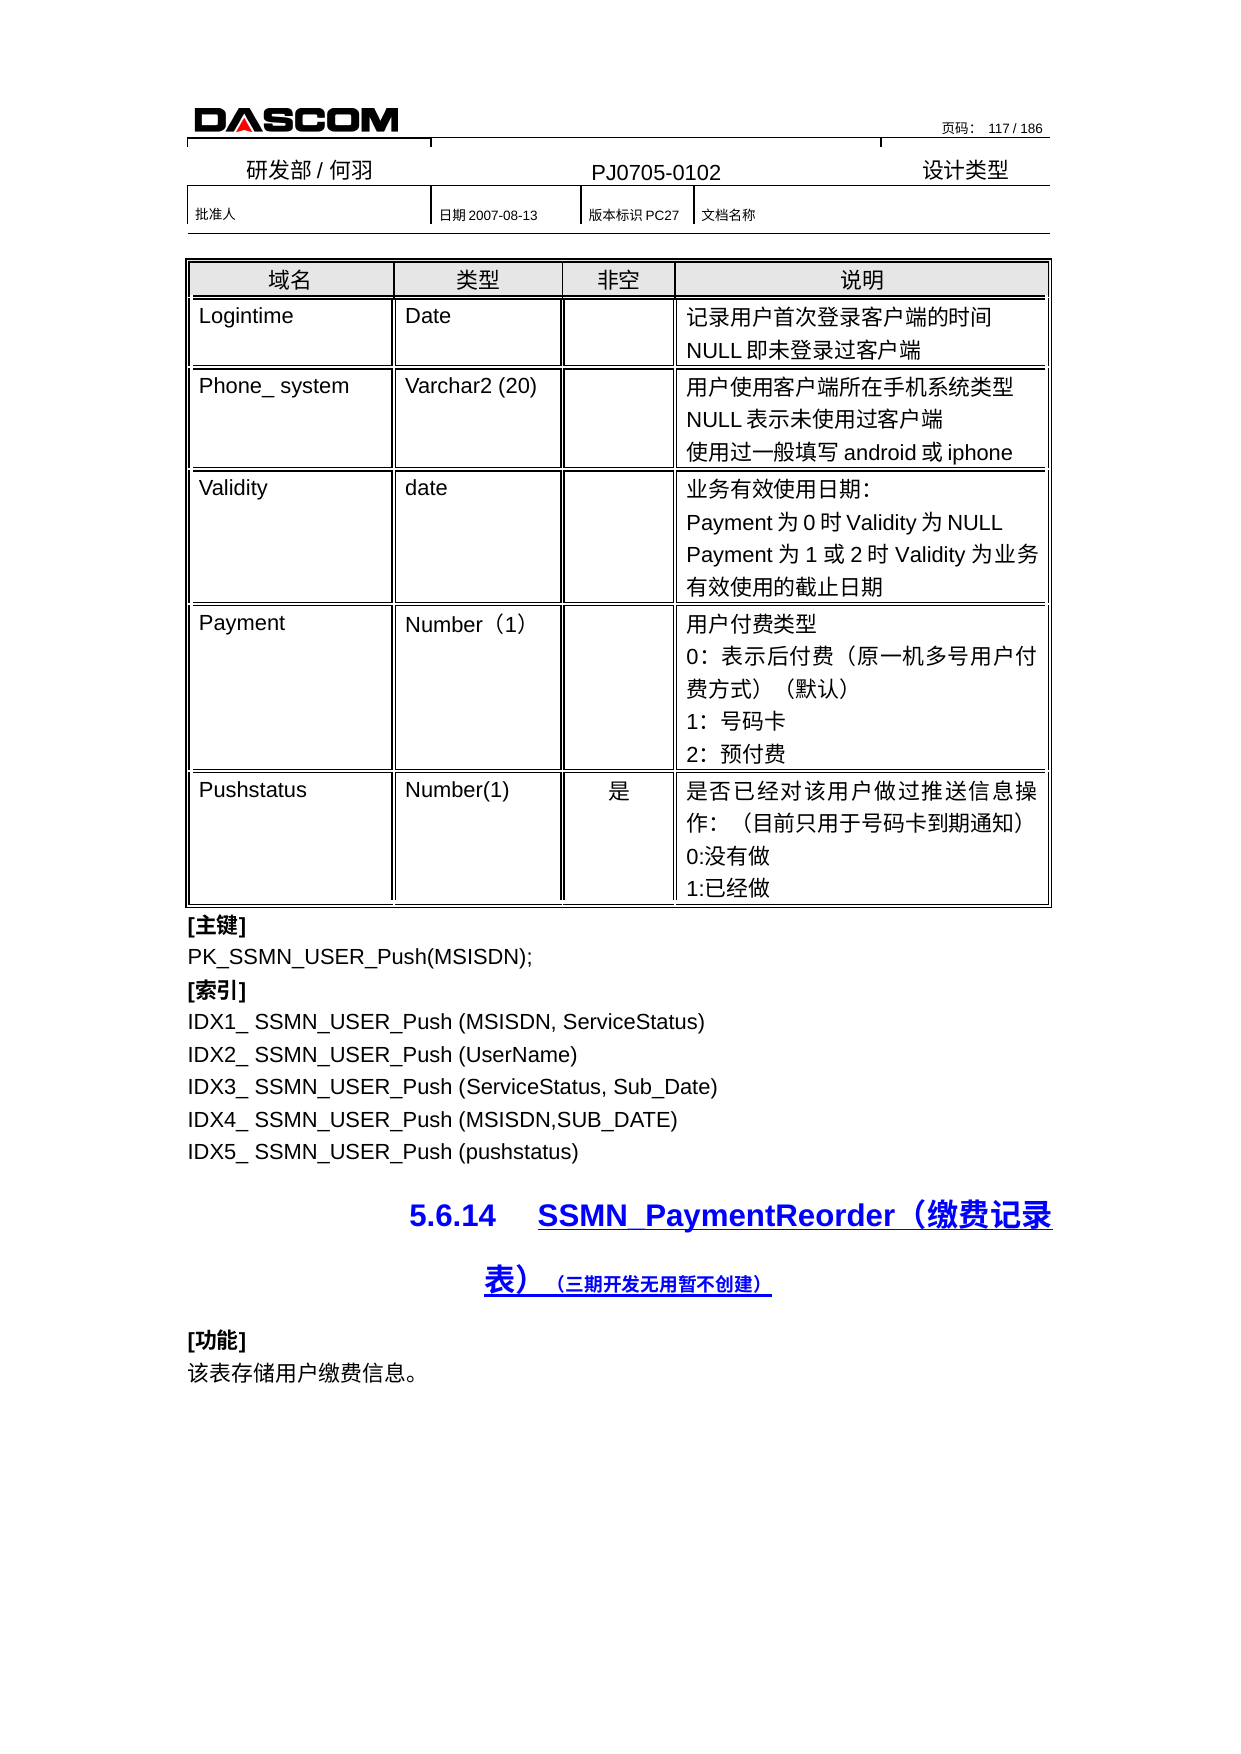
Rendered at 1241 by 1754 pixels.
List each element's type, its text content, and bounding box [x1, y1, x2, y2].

picture [194, 108, 398, 132]
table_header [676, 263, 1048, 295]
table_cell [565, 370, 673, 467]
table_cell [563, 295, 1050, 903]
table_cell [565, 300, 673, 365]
text IDX4_ SSMN_USER_Push (MSISDN,SUB_DATE) [187, 1103, 1053, 1136]
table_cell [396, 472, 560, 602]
text PK_SSMN_USER_Push(MSISDN); [187, 941, 1053, 973]
text IDX5_ SSMN_USER_Push (pushstatus) [187, 1136, 1053, 1168]
text 该表存储用户缴费信息。 [187, 1356, 1053, 1388]
text [索引] [187, 973, 1053, 1006]
subtitle SSMN_PaymentReorder（缴费记录表）（三期开发无用暂不创建） [409, 1181, 1053, 1311]
text IDX1_ SSMN_USER_Push (MSISDN, ServiceStatus) [187, 1006, 1053, 1038]
text IDX3_ SSMN_USER_Push (ServiceStatus, Sub_Date) [187, 1071, 1053, 1103]
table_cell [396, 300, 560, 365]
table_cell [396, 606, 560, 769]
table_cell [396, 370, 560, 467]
text IDX2_ SSMN_USER_Push (UserName) [187, 1038, 1053, 1071]
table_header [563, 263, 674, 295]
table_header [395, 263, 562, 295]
text [功能] [187, 1323, 1053, 1356]
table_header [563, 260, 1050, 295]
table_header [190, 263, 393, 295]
text [主键] [187, 908, 1053, 941]
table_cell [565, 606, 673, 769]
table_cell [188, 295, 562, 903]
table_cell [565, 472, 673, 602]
